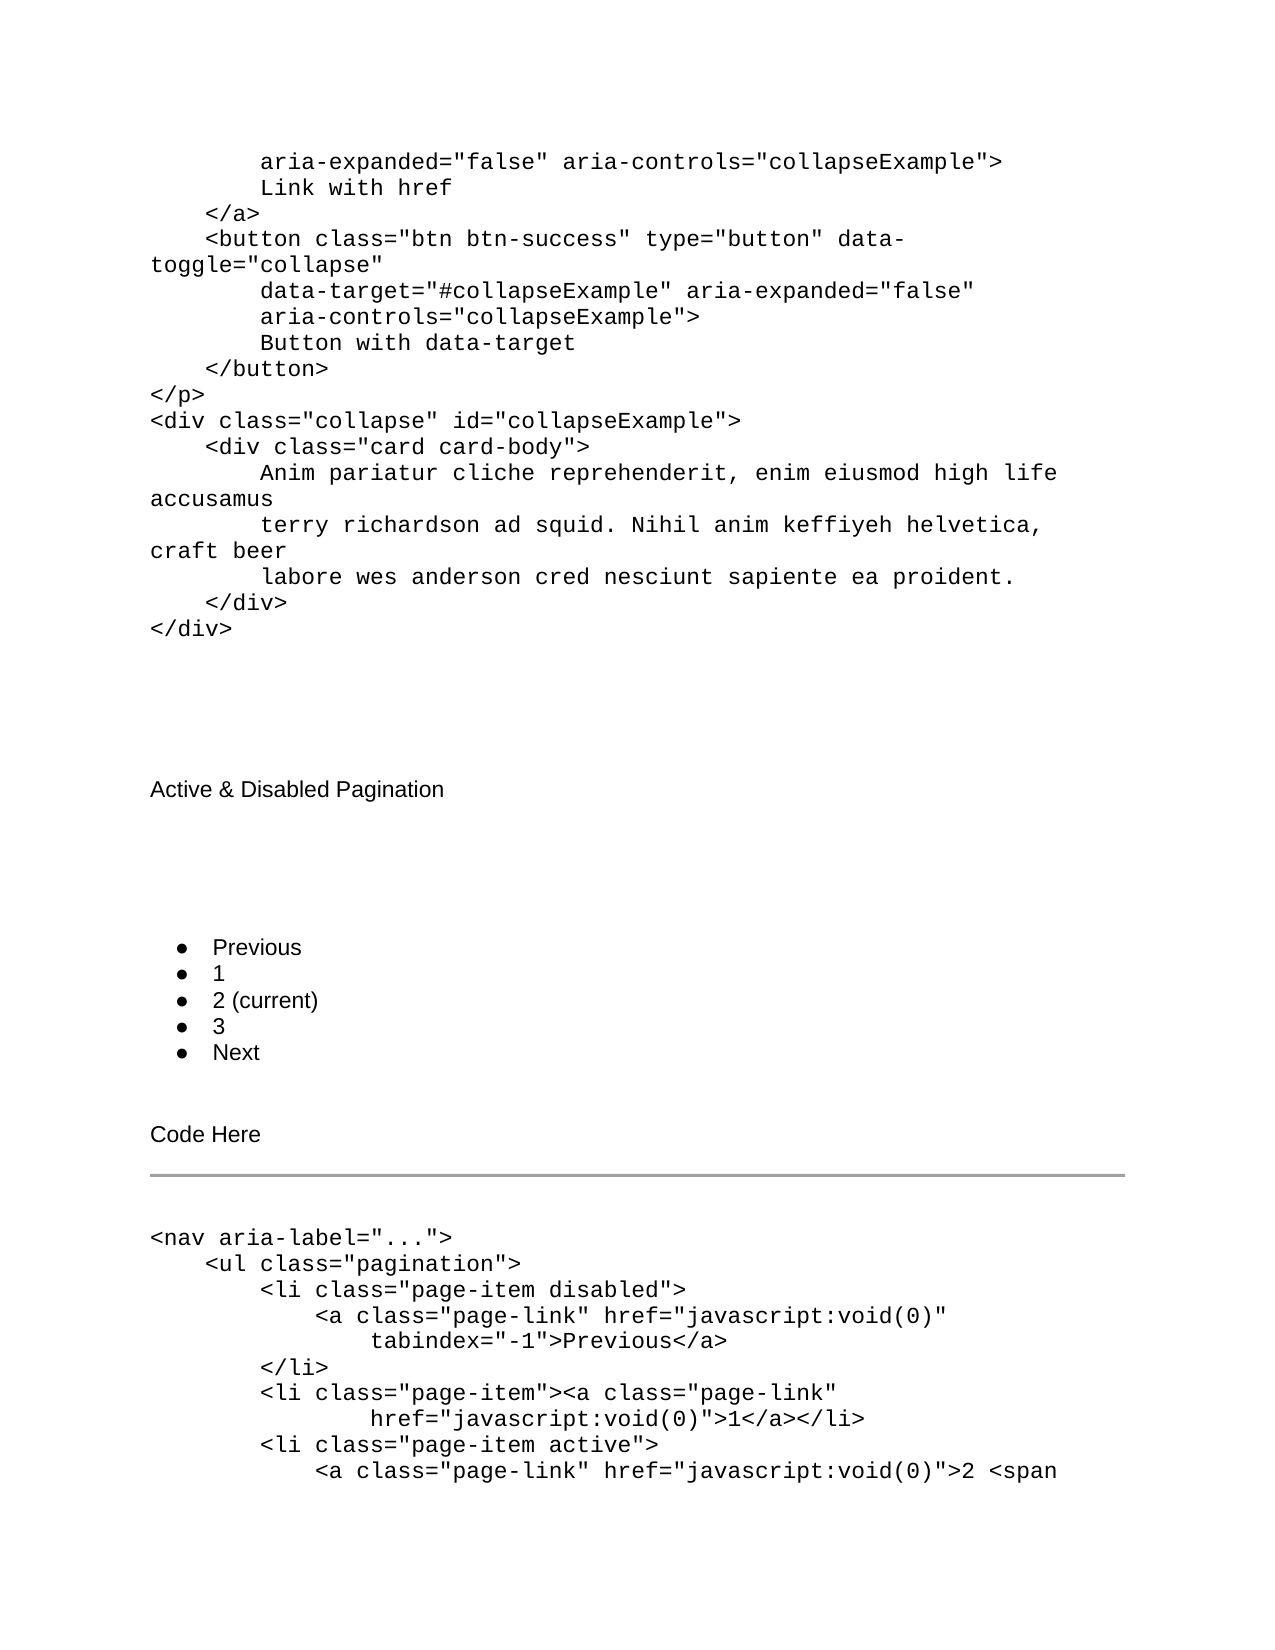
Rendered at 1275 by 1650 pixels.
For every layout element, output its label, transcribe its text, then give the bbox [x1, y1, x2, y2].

list 2 (current) [175, 987, 1125, 1013]
text Code Here [150, 1121, 1125, 1147]
list Previous [175, 934, 1125, 960]
list 3 [175, 1013, 1125, 1039]
list Next [175, 1039, 1125, 1066]
list 1 [175, 960, 1125, 987]
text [150, 150, 1125, 721]
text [150, 1177, 1125, 1486]
text Active & Disabled Pagination [150, 776, 1125, 802]
